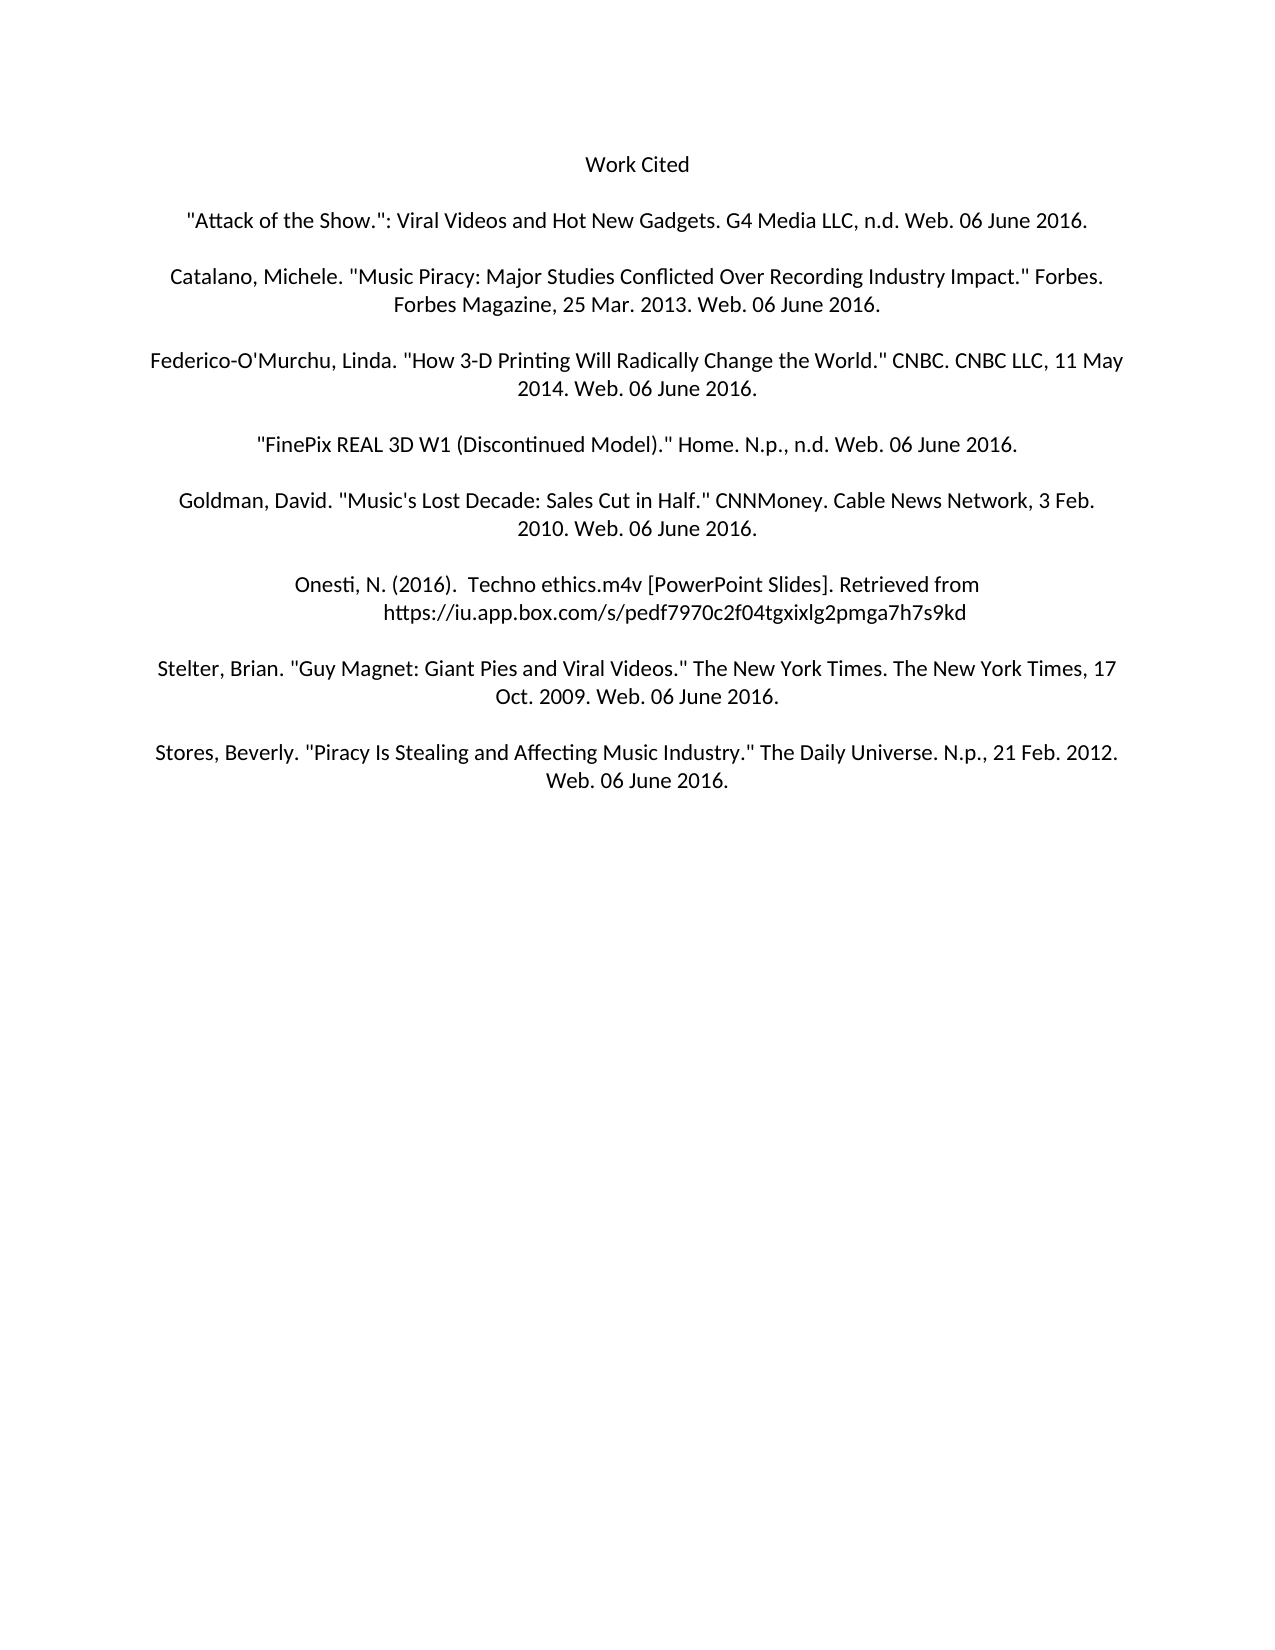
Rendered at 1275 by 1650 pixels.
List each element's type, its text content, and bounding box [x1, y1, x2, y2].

text Federico-O'Murchu, Linda. "How 3-D Printing Will Radically Change the World." CNBC. CNBC LLC, 11 May 2014. Web. 06 June 2016. [150, 346, 1125, 402]
text Stores, Beverly. "Piracy Is Stealing and Affecting Music Industry." The Daily Universe. N.p., 21 Feb. 2012. Web. 06 June 2016. [150, 738, 1125, 794]
text Onesti, N. (2016). Techno ethics.m4v [PowerPoint Slides]. Retrieved from https://iu.app.box.com/s/pedf7970c2f04tgxixlg2pmga7h7s9kd [150, 570, 1125, 626]
text "FinePix REAL 3D W1 (Discontinued Model)." Home. N.p., n.d. Web. 06 June 2016. [150, 430, 1125, 458]
text Goldman, David. "Music's Lost Decade: Sales Cut in Half." CNNMoney. Cable News Network, 3 Feb. 2010. Web. 06 June 2016. [150, 486, 1125, 542]
text Stelter, Brian. "Guy Magnet: Giant Pies and Viral Videos." The New York Times. The New York Times, 17 Oct. 2009. Web. 06 June 2016. [150, 654, 1125, 710]
text Work Cited [150, 150, 1125, 178]
text Catalano, Michele. "Music Piracy: Major Studies Conflicted Over Recording Industry Impact." Forbes. Forbes Magazine, 25 Mar. 2013. Web. 06 June 2016. [150, 262, 1125, 318]
text "Attack of the Show.": Viral Videos and Hot New Gadgets. G4 Media LLC, n.d. Web. 06 June 2016. [150, 206, 1125, 234]
